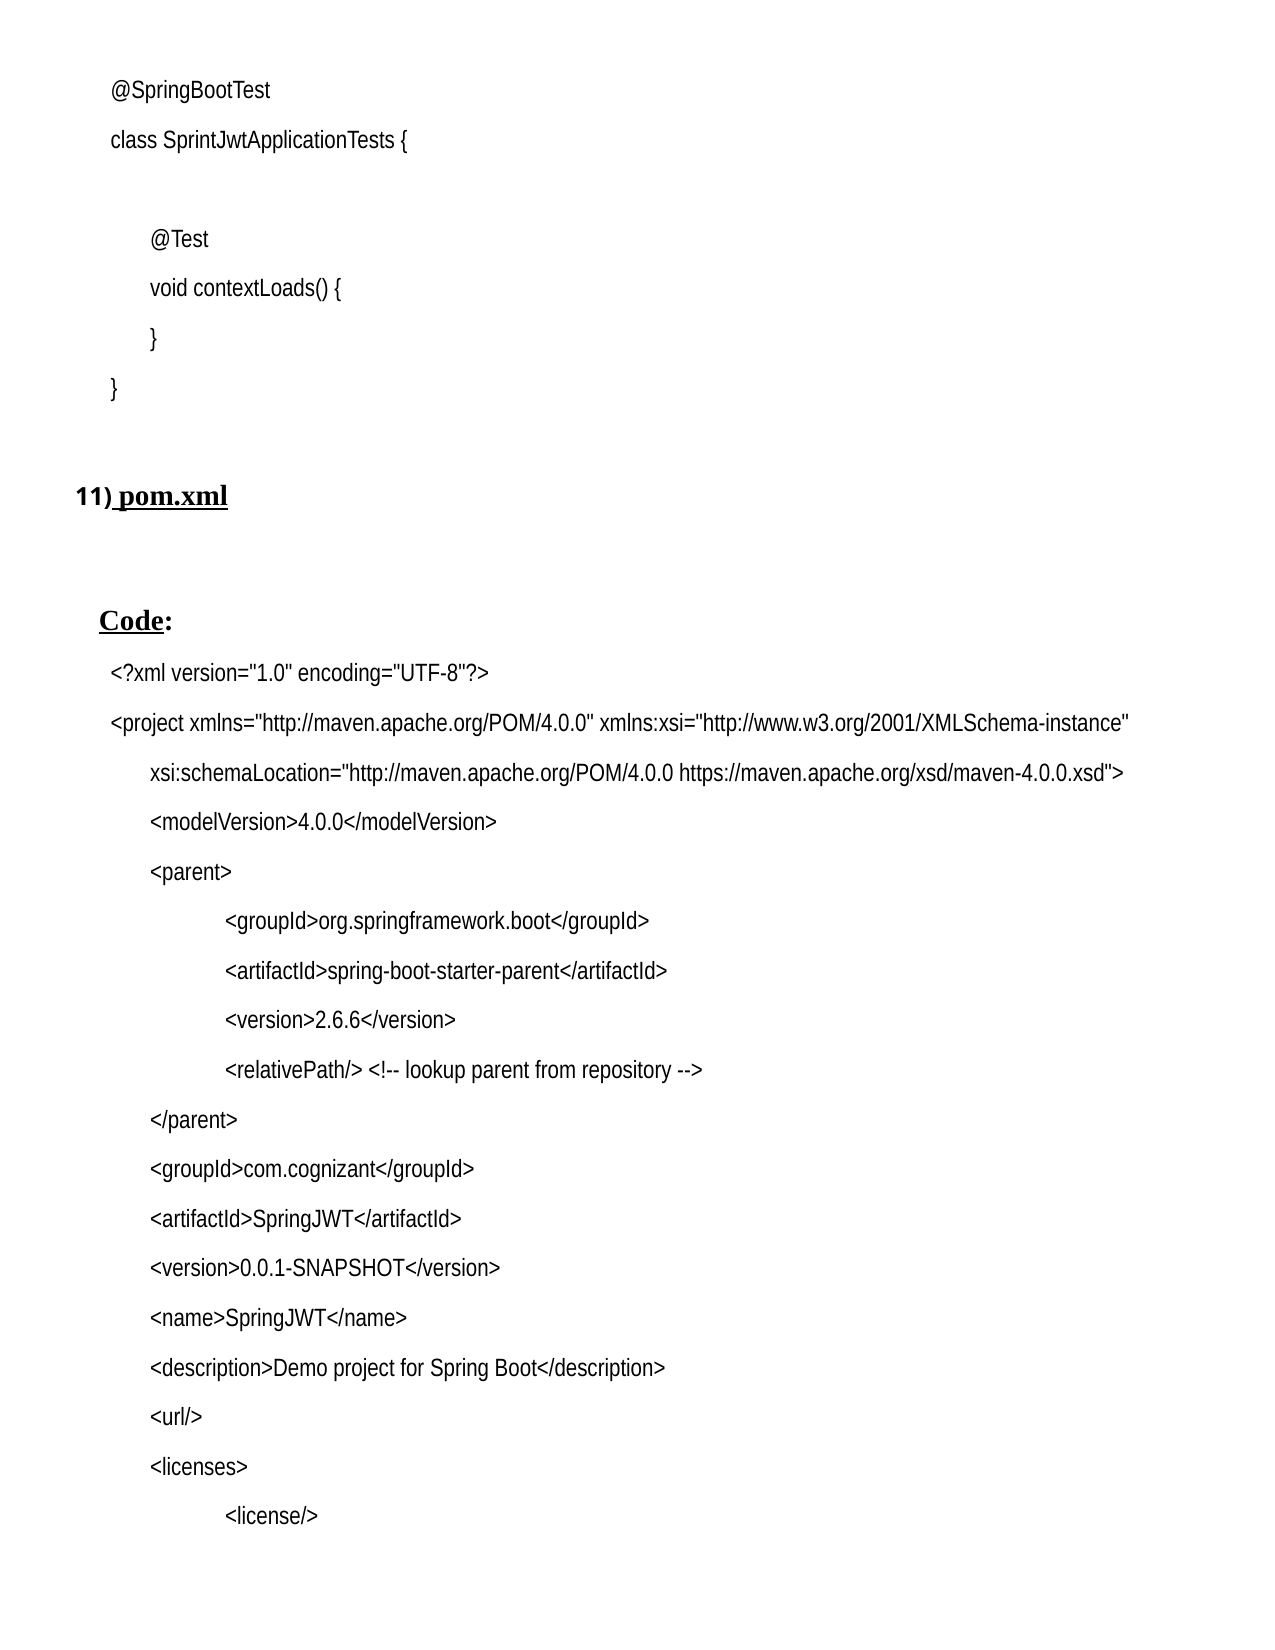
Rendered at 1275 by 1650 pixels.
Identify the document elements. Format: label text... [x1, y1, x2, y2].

text <description>Demo project for Spring Boot</description> [110, 1352, 1200, 1381]
text <license/> [110, 1501, 1200, 1530]
text <?xml version="1.0" encoding="UTF-8"?> [110, 658, 1200, 687]
text xsi:schemaLocation="http://maven.apache.org/POM/4.0.0 https://maven.apache.org/xsd/maven-4.0.0.xsd"> [110, 757, 1200, 786]
text <project xmlns="http://maven.apache.org/POM/4.0.0" xmlns:xsi="http://www.w3.org/2001/XMLSchema-instance" [110, 708, 1200, 737]
text 11) pom.xml [75, 478, 1200, 512]
text @Test [110, 224, 1200, 252]
text <relativePath/> <!-- lookup parent from repository --> [110, 1055, 1200, 1084]
text } [110, 372, 1200, 401]
text <groupId>org.springframework.boot</groupId> [110, 906, 1200, 935]
text @SpringBootTest [110, 75, 1200, 104]
text <modelVersion>4.0.0</modelVersion> [110, 807, 1200, 836]
text <version>2.6.6</version> [110, 1005, 1200, 1034]
text </parent> [110, 1104, 1200, 1133]
text <groupId>com.cognizant</groupId> [110, 1154, 1200, 1183]
text <artifactId>SpringJWT</artifactId> [110, 1204, 1200, 1232]
text <version>0.0.1-SNAPSHOT</version> [110, 1253, 1200, 1282]
text } [110, 323, 1200, 352]
text <url/> [110, 1402, 1200, 1431]
text Code: [99, 603, 1200, 637]
text <parent> [110, 857, 1200, 885]
text <artifactId>spring-boot-starter-parent</artifactId> [110, 956, 1200, 984]
text class SprintJwtApplicationTests { [110, 124, 1200, 153]
text void contextLoads() { [110, 273, 1200, 302]
text <licenses> [110, 1452, 1200, 1480]
text <name>SpringJWT</name> [110, 1303, 1200, 1332]
